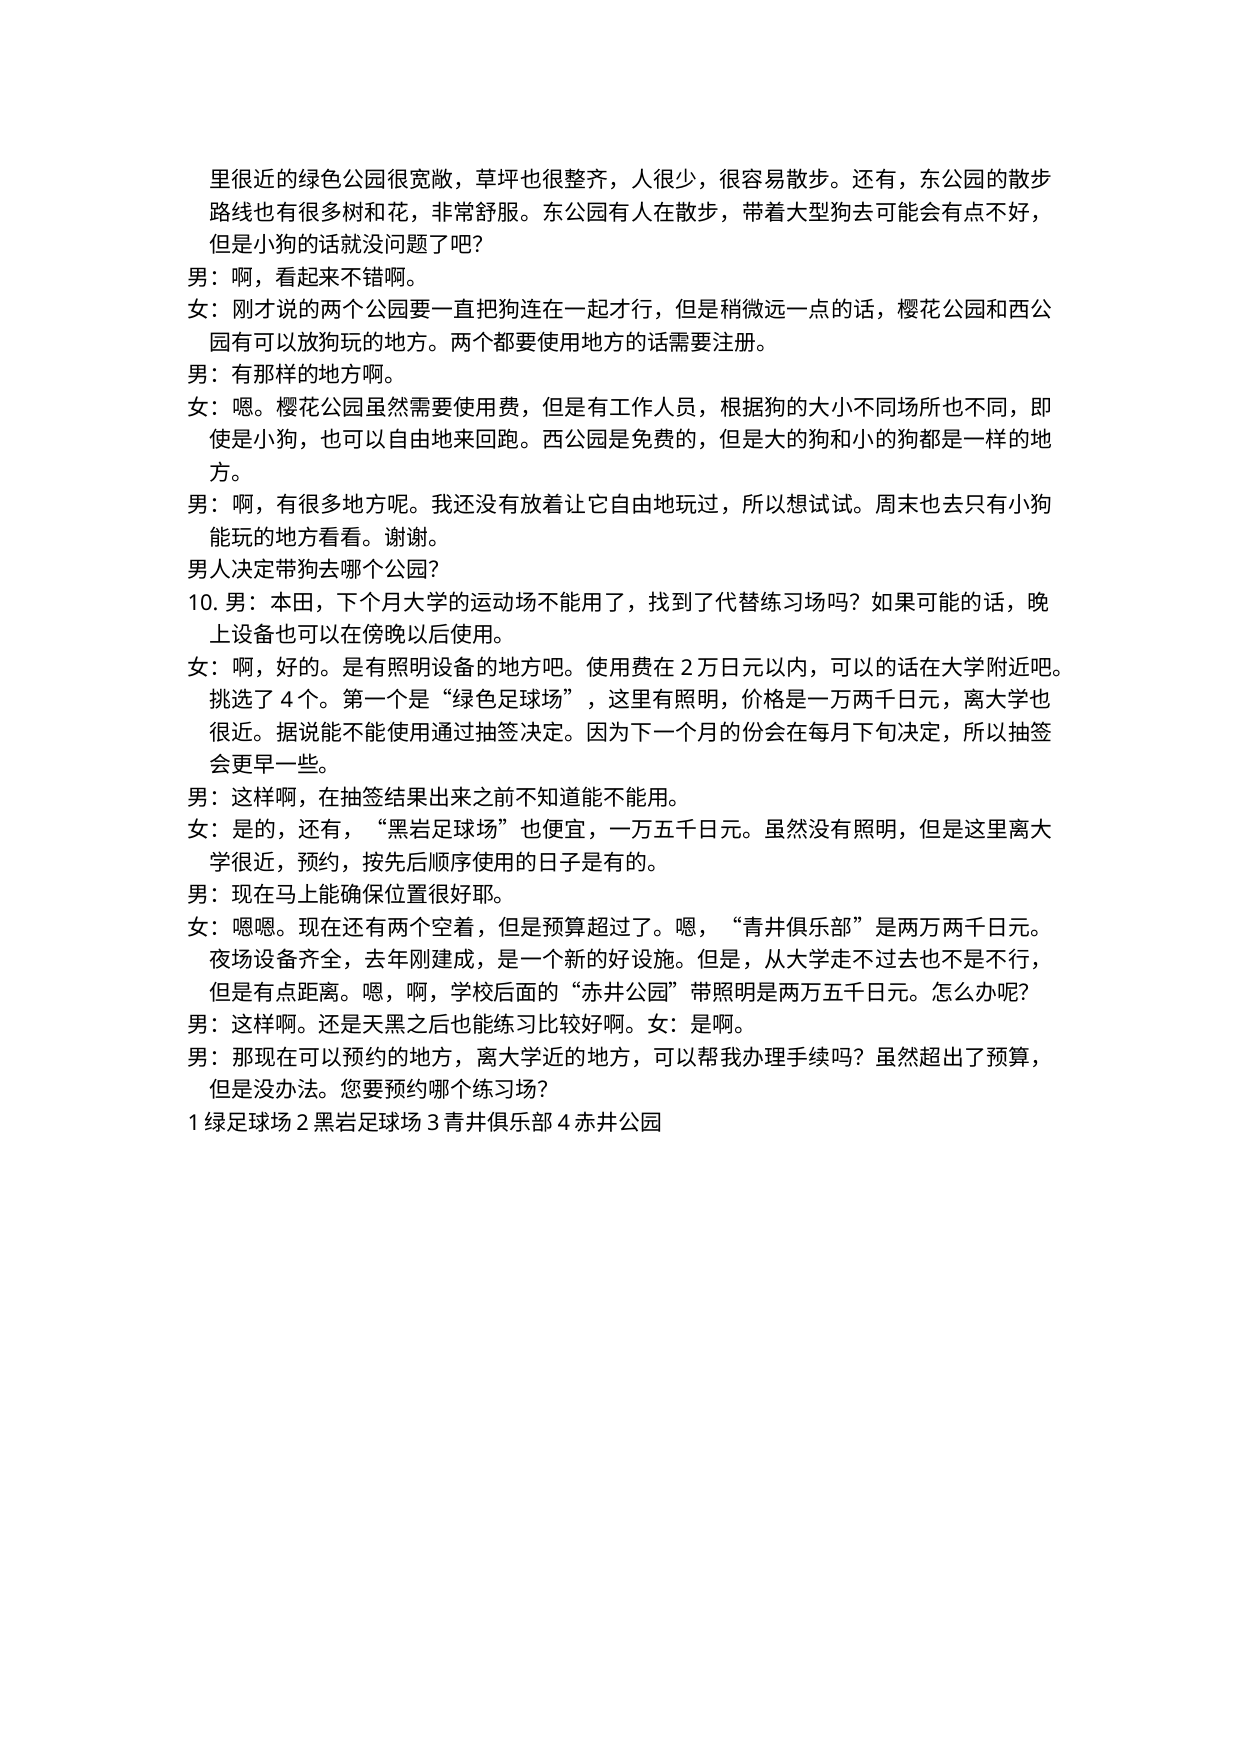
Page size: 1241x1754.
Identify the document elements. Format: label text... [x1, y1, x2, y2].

text 女：啊，好的。是有照明设备的地方吧。使用费在2万日元以内，可以的话在大学附近吧。挑选了4个。第一个是“绿色足球场”，这里有照明，价格是一万两千日元，离大学也很近。据说能不能使用通过抽签决定。因为下一个月的份会在每月下旬决定，所以抽签会更早一些。 [187, 649, 1053, 779]
text 女：嗯。樱花公园虽然需要使用费，但是有工作人员，根据狗的大小不同场所也不同，即使是小狗，也可以自由地来回跑。西公园是免费的，但是大的狗和小的狗都是一样的地方。 [187, 389, 1053, 487]
text 女：刚才说的两个公园要一直把狗连在一起才行，但是稍微远一点的话，樱花公园和西公园有可以放狗玩的地方。两个都要使用地方的话需要注册。 [187, 292, 1053, 357]
text 女：是的，还有，“黑岩足球场”也便宜，一万五千日元。虽然没有照明，但是这里离大学很近，预约，按先后顺序使用的日子是有的。 [187, 812, 1053, 877]
text 1绿足球场2黑岩足球场3青井俱乐部4赤井公园 [187, 1104, 1053, 1137]
text 男：现在马上能确保位置很好耶。 [187, 877, 1053, 909]
text 男：这样啊，在抽签结果出来之前不知道能不能用。 [187, 779, 1053, 812]
text 女：嗯嗯。现在还有两个空着，但是预算超过了。嗯，“青井俱乐部”是两万两千日元。夜场设备齐全，去年刚建成，是一个新的好设施。但是，从大学走不过去也不是不行，但是有点距离。嗯，啊，学校后面的“赤井公园”带照明是两万五千日元。怎么办呢？ [187, 909, 1053, 1007]
text 男：啊，有很多地方呢。我还没有放着让它自由地玩过，所以想试试。周末也去只有小狗能玩的地方看看。谢谢。 [187, 487, 1053, 552]
text 男人决定带狗去哪个公园？ [187, 552, 1053, 584]
text 男：有那样的地方啊。 [187, 357, 1053, 389]
text 男：这样啊。还是天黑之后也能练习比较好啊。女：是啊。 [187, 1007, 1053, 1039]
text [187, 162, 1053, 259]
text 10. 男：本田，下个月大学的运动场不能用了，找到了代替练习场吗？如果可能的话，晚上设备也可以在傍晚以后使用。 [187, 584, 1053, 649]
text 男：那现在可以预约的地方，离大学近的地方，可以帮我办理手续吗？虽然超出了预算，但是没办法。您要预约哪个练习场？ [187, 1039, 1053, 1104]
text 男：啊，看起来不错啊。 [187, 259, 1053, 292]
